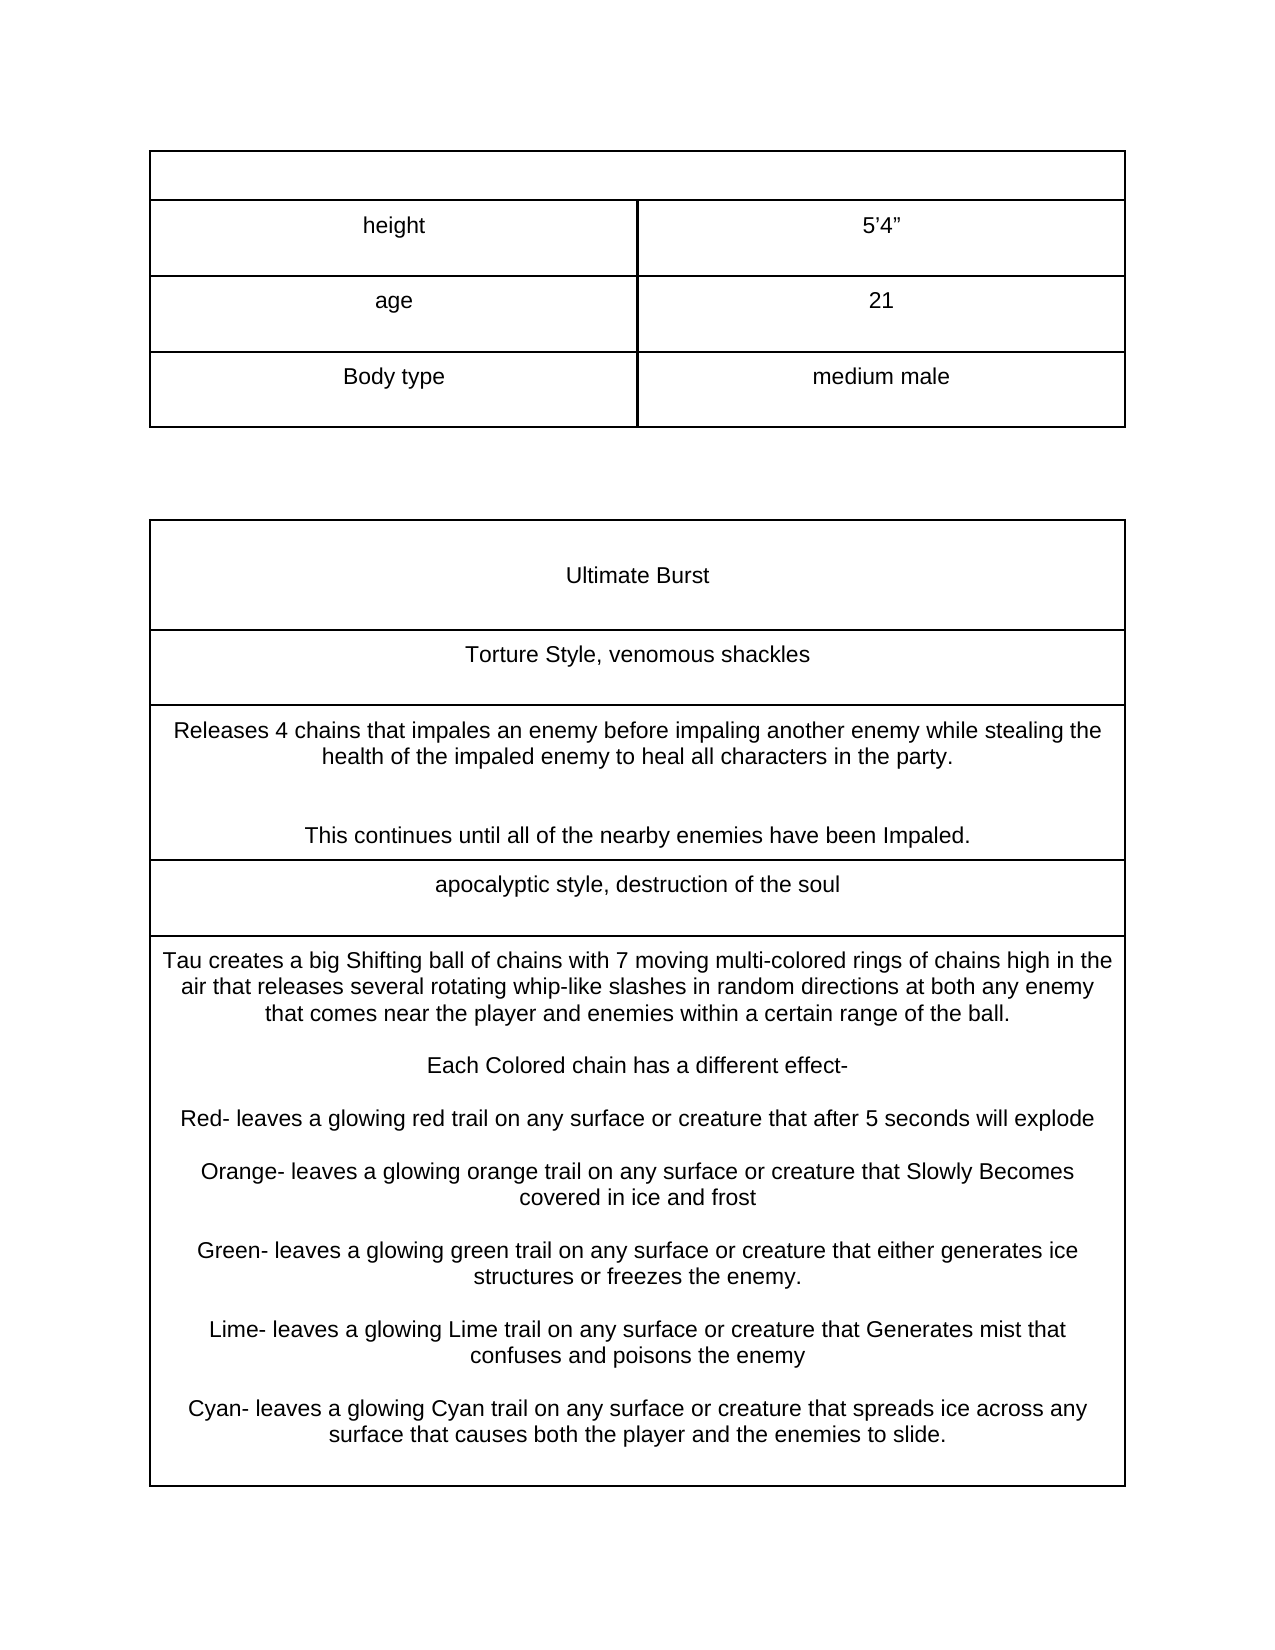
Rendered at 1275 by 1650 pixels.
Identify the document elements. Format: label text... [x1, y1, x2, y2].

table_cell Releases 4 chains that impales an enemy before impaling another enemy while stealing the health of the impaled enemy to heal all characters in the party. This continues until all of the nearby enemies have been Impaled. [151, 706, 1124, 859]
table_cell 21 [639, 277, 1124, 351]
table_cell Torture Style, venomous shackles [151, 631, 1124, 704]
table_cell medium male [639, 353, 1124, 426]
table_cell height [151, 201, 636, 275]
table_cell age [151, 277, 636, 351]
table_cell Body type [151, 353, 636, 426]
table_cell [151, 937, 1124, 1484]
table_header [151, 152, 1124, 199]
table_cell 5’4” [639, 201, 1124, 275]
table_header Ultimate Burst [151, 521, 1124, 628]
table_cell apocalyptic style, destruction of the soul [151, 861, 1124, 934]
